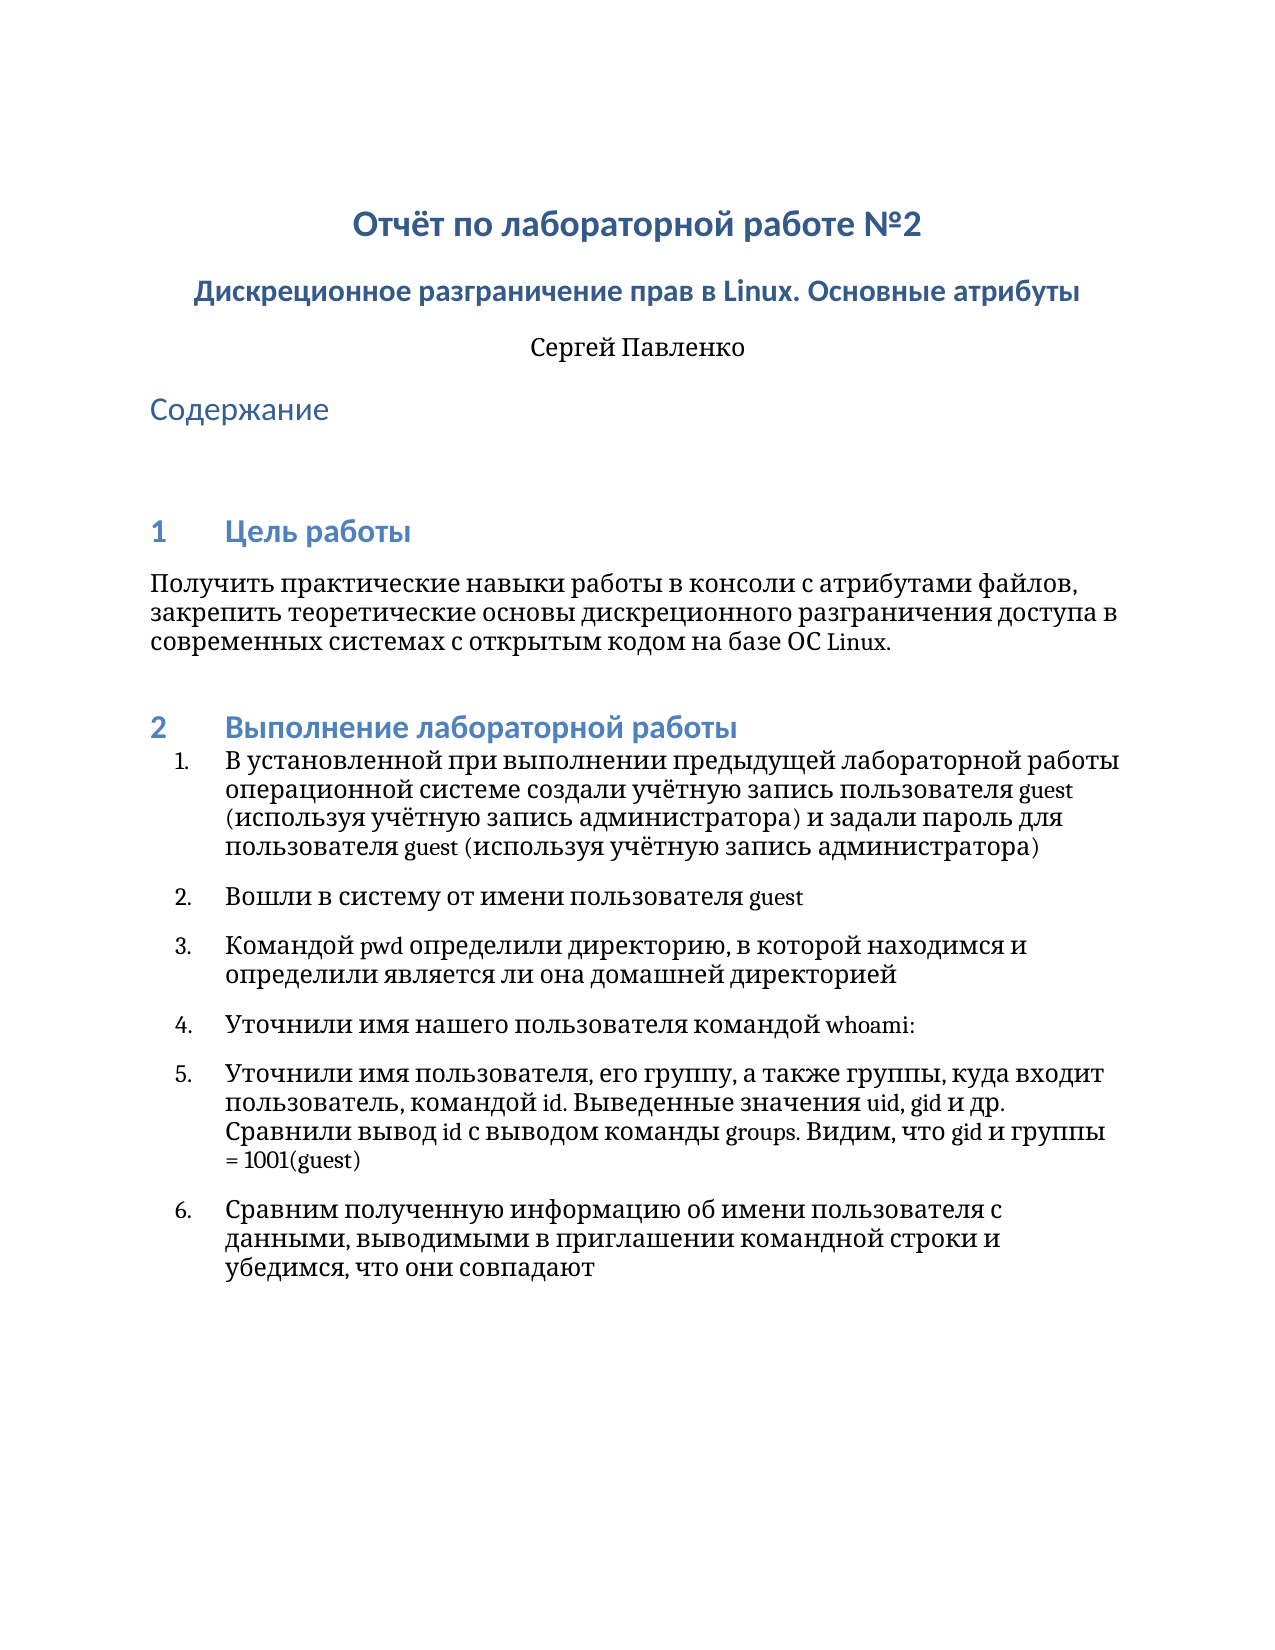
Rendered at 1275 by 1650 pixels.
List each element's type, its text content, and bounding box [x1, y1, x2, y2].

title Отчёт по лабораторной работе №2 [150, 200, 1125, 246]
text Сергей Павленко [150, 334, 1125, 363]
list Уточнили имя пользователя, его группу, а также группы, куда входит пользователь, командой id. Выведенные значения uid, gid и др. Сравнили вывод id с выводом команды groups. Видим, что gid и группы = 1001(guest) [175, 1060, 1125, 1175]
text Получить практические навыки работы в консоли с атрибутами файлов, закрепить теоретические основы дискреционного разграничения доступа в современных системах с открытым кодом на базе ОС Linux. [150, 570, 1125, 656]
list Командой pwd определили директорию, в которой находимся и определили является ли она домашней директорией [175, 932, 1125, 990]
subtitle Дискреционное разграничение прав в Linux. Основные атрибуты [150, 271, 1125, 309]
list В установленной при выполнении предыдущей лабораторной работы операционной системе создали учётную запись пользователя guest (используя учётную запись администратора) и задали пароль для пользователя guest (используя учётную запись администратора) [175, 747, 1125, 862]
subtitle 1 Цель работы [150, 510, 1125, 551]
subtitle 2 Выполнение лабораторной работы [150, 706, 1125, 747]
list Вошли в систему от имени пользователя guest [175, 883, 1125, 911]
list Сравним полученную информацию об имени пользователя с данными, выводимыми в приглашении командной строки и убедимся, что они совпадают [175, 1196, 1125, 1282]
list Уточнили имя нашего пользователя командой whoami: [175, 1011, 1125, 1039]
